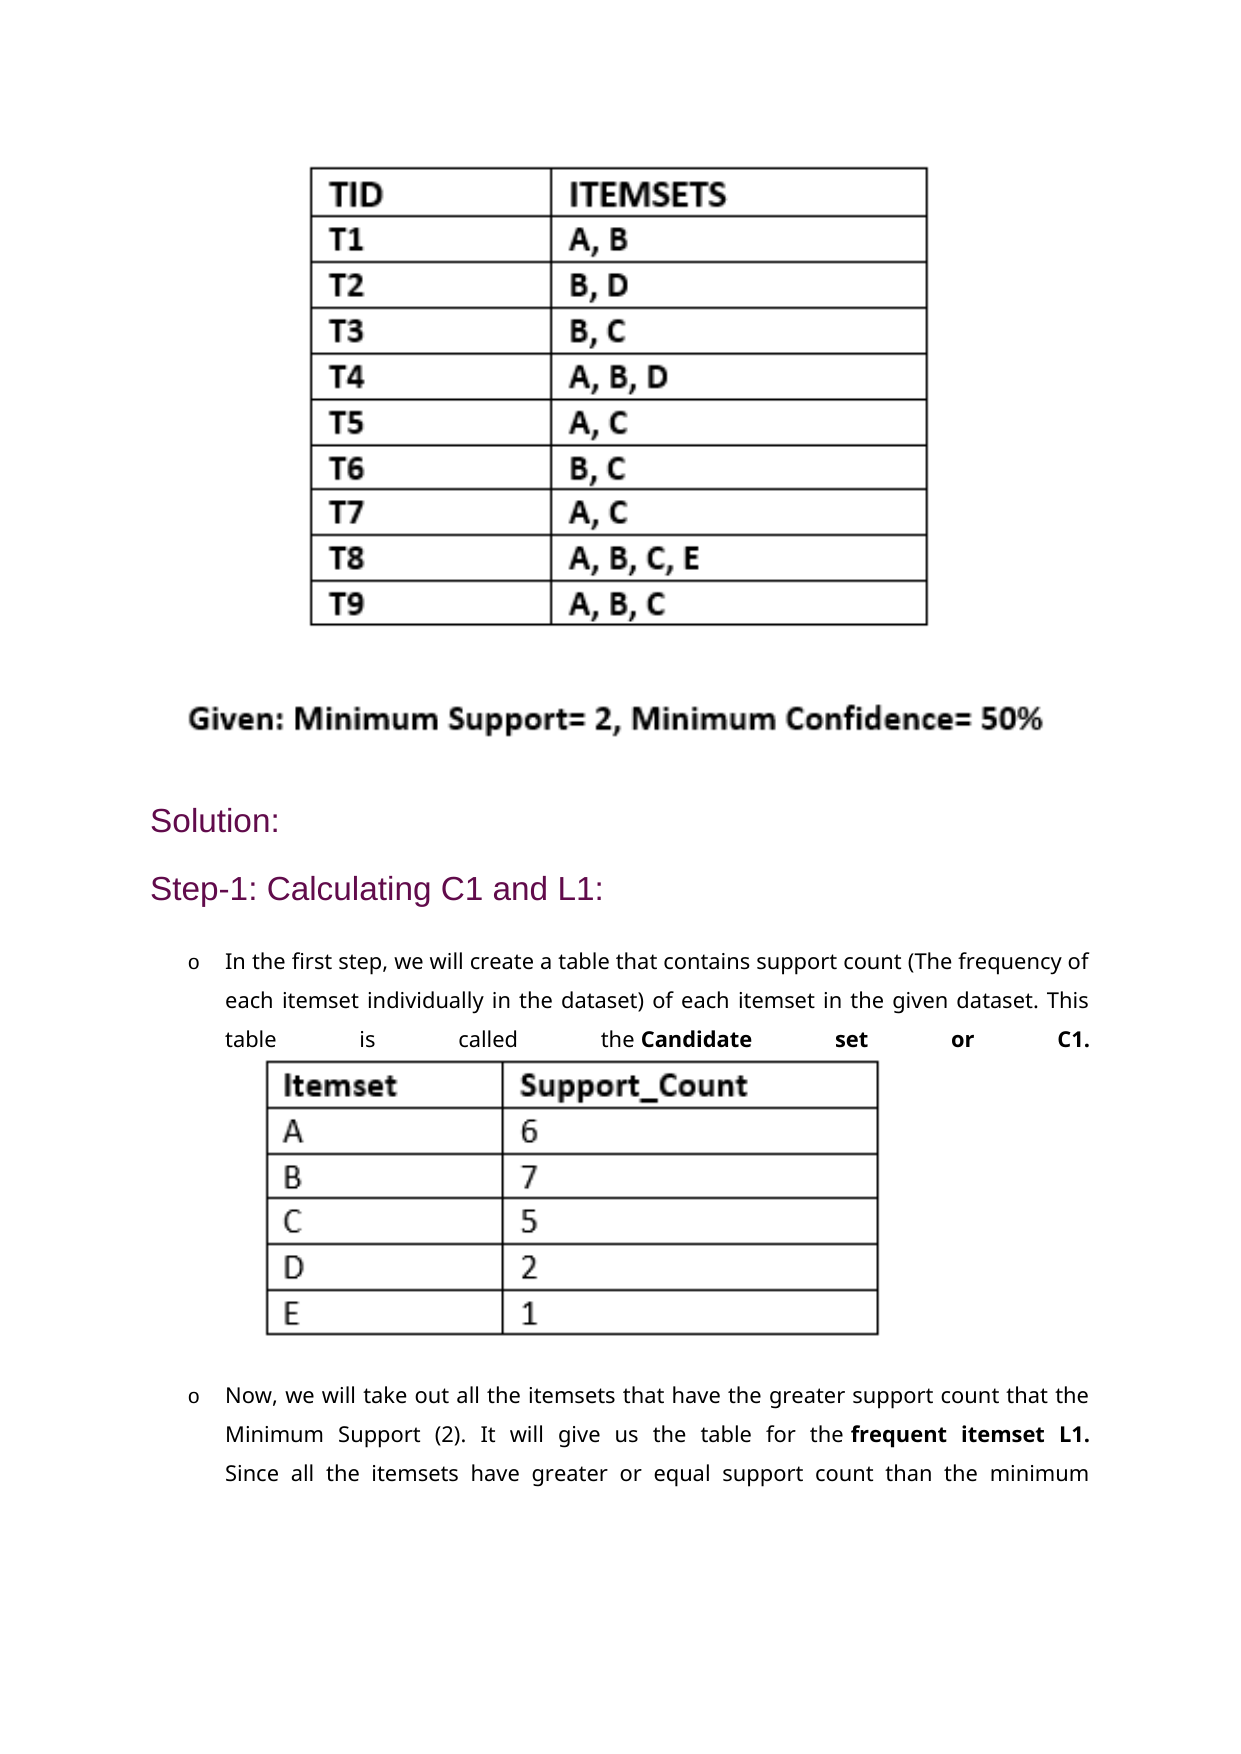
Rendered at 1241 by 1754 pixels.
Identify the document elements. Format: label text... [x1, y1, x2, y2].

picture [225, 1053, 898, 1365]
text Step-1: Calculating C1 and L1: [150, 869, 1090, 907]
text Solution: [150, 801, 1090, 840]
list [187, 1371, 1090, 1488]
picture [150, 150, 1064, 772]
